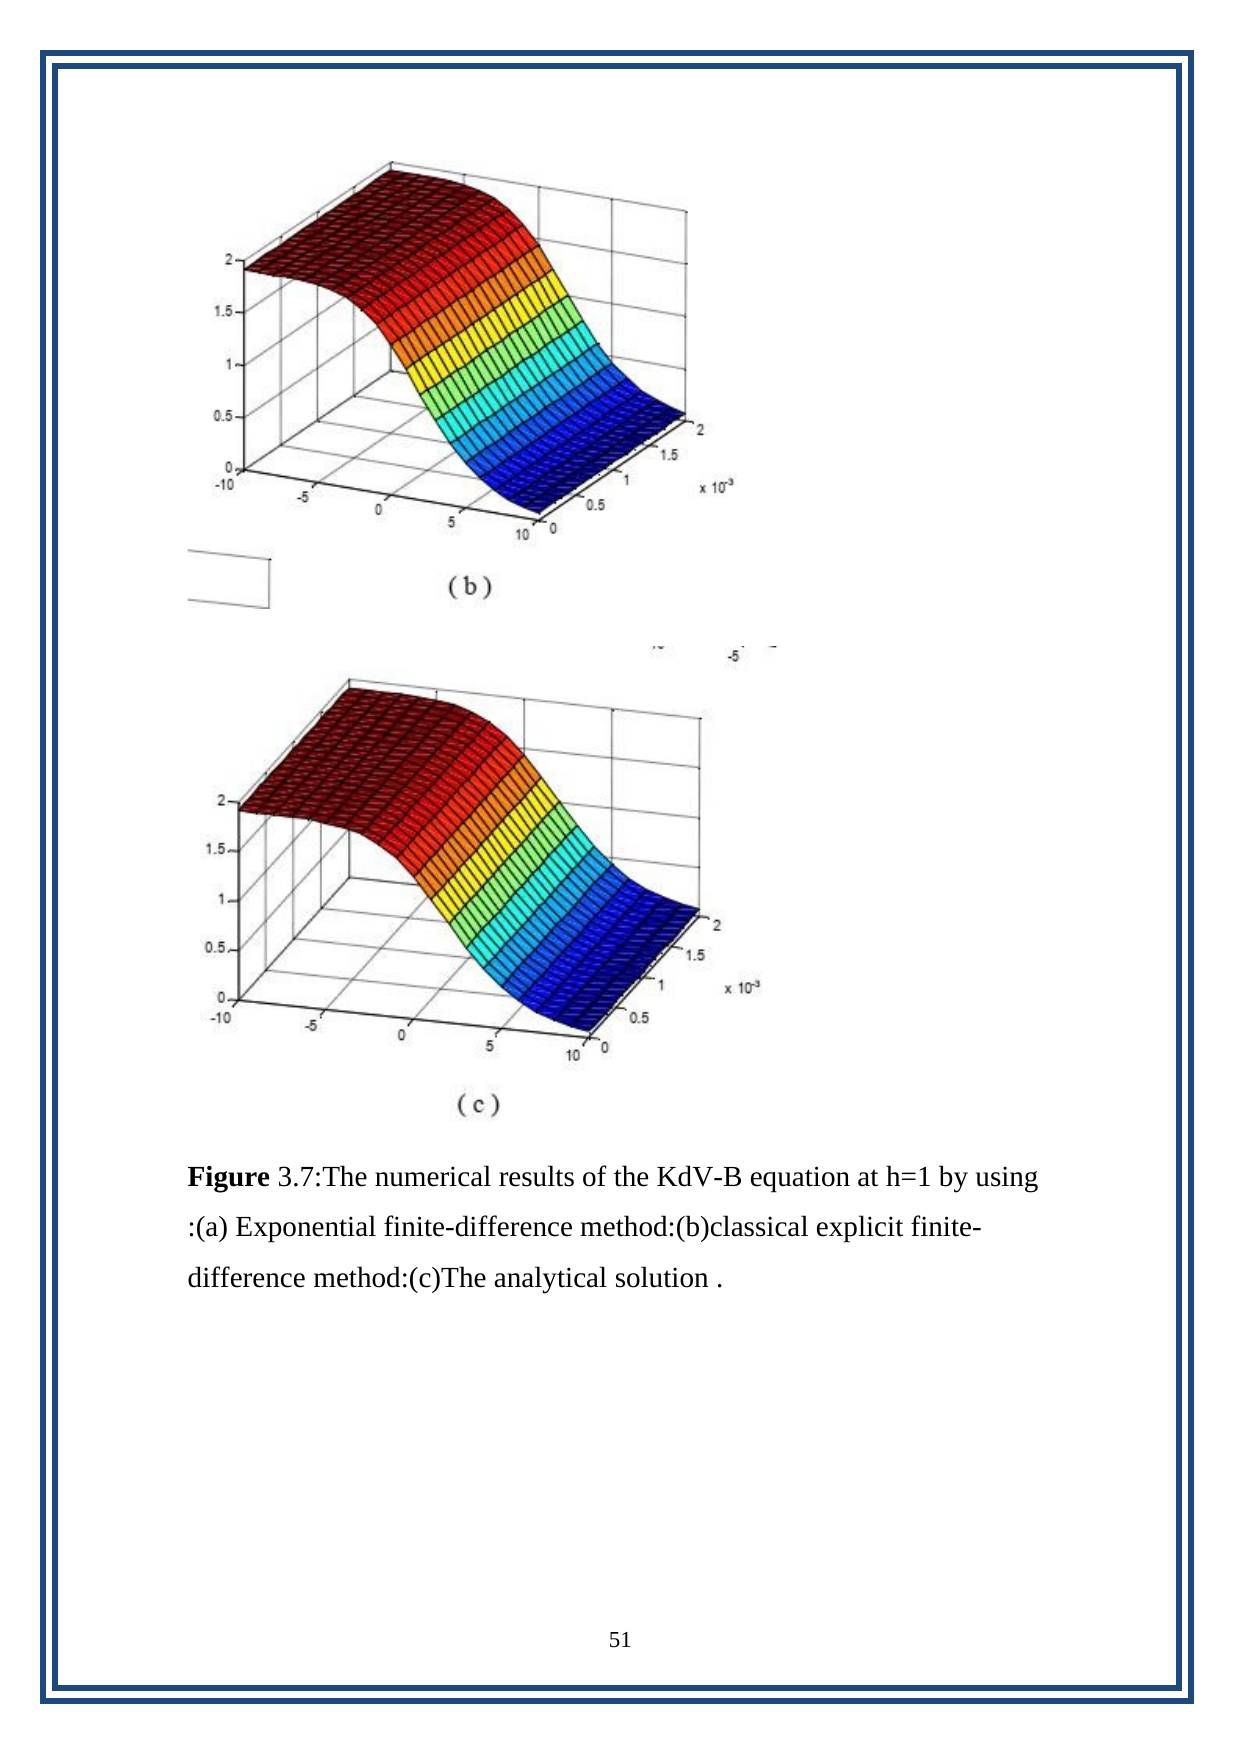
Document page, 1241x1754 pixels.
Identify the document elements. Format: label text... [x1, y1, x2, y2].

text Figure 3.7:The numerical results of the KdV-B equation at h=1 by using [187, 1159, 1176, 1193]
picture [187, 160, 738, 609]
picture [200, 646, 777, 1122]
text :(a) Exponential finite-difference method:(b)classical explicit finite- difference method:(c)The analytical solution . [187, 1209, 984, 1294]
